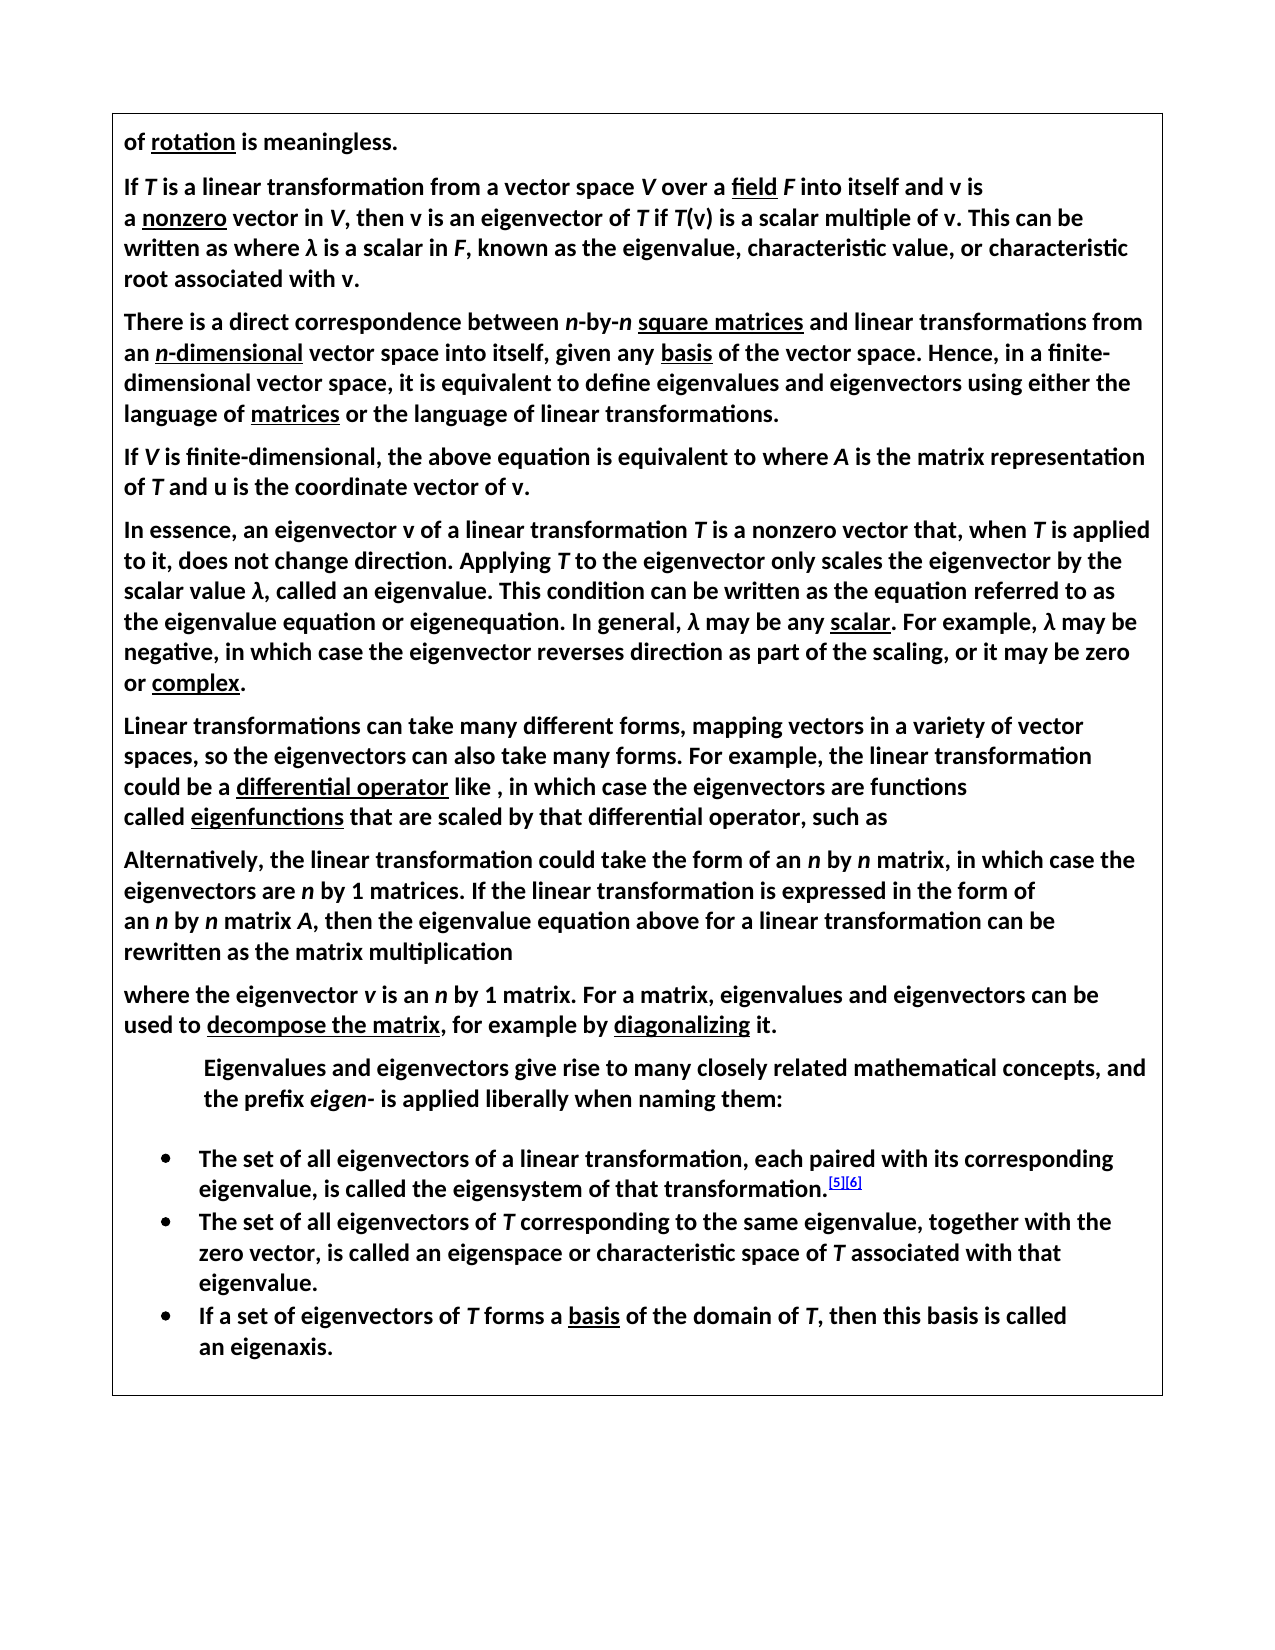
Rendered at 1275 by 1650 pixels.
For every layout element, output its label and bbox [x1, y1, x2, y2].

table_header [113, 114, 1162, 1394]
